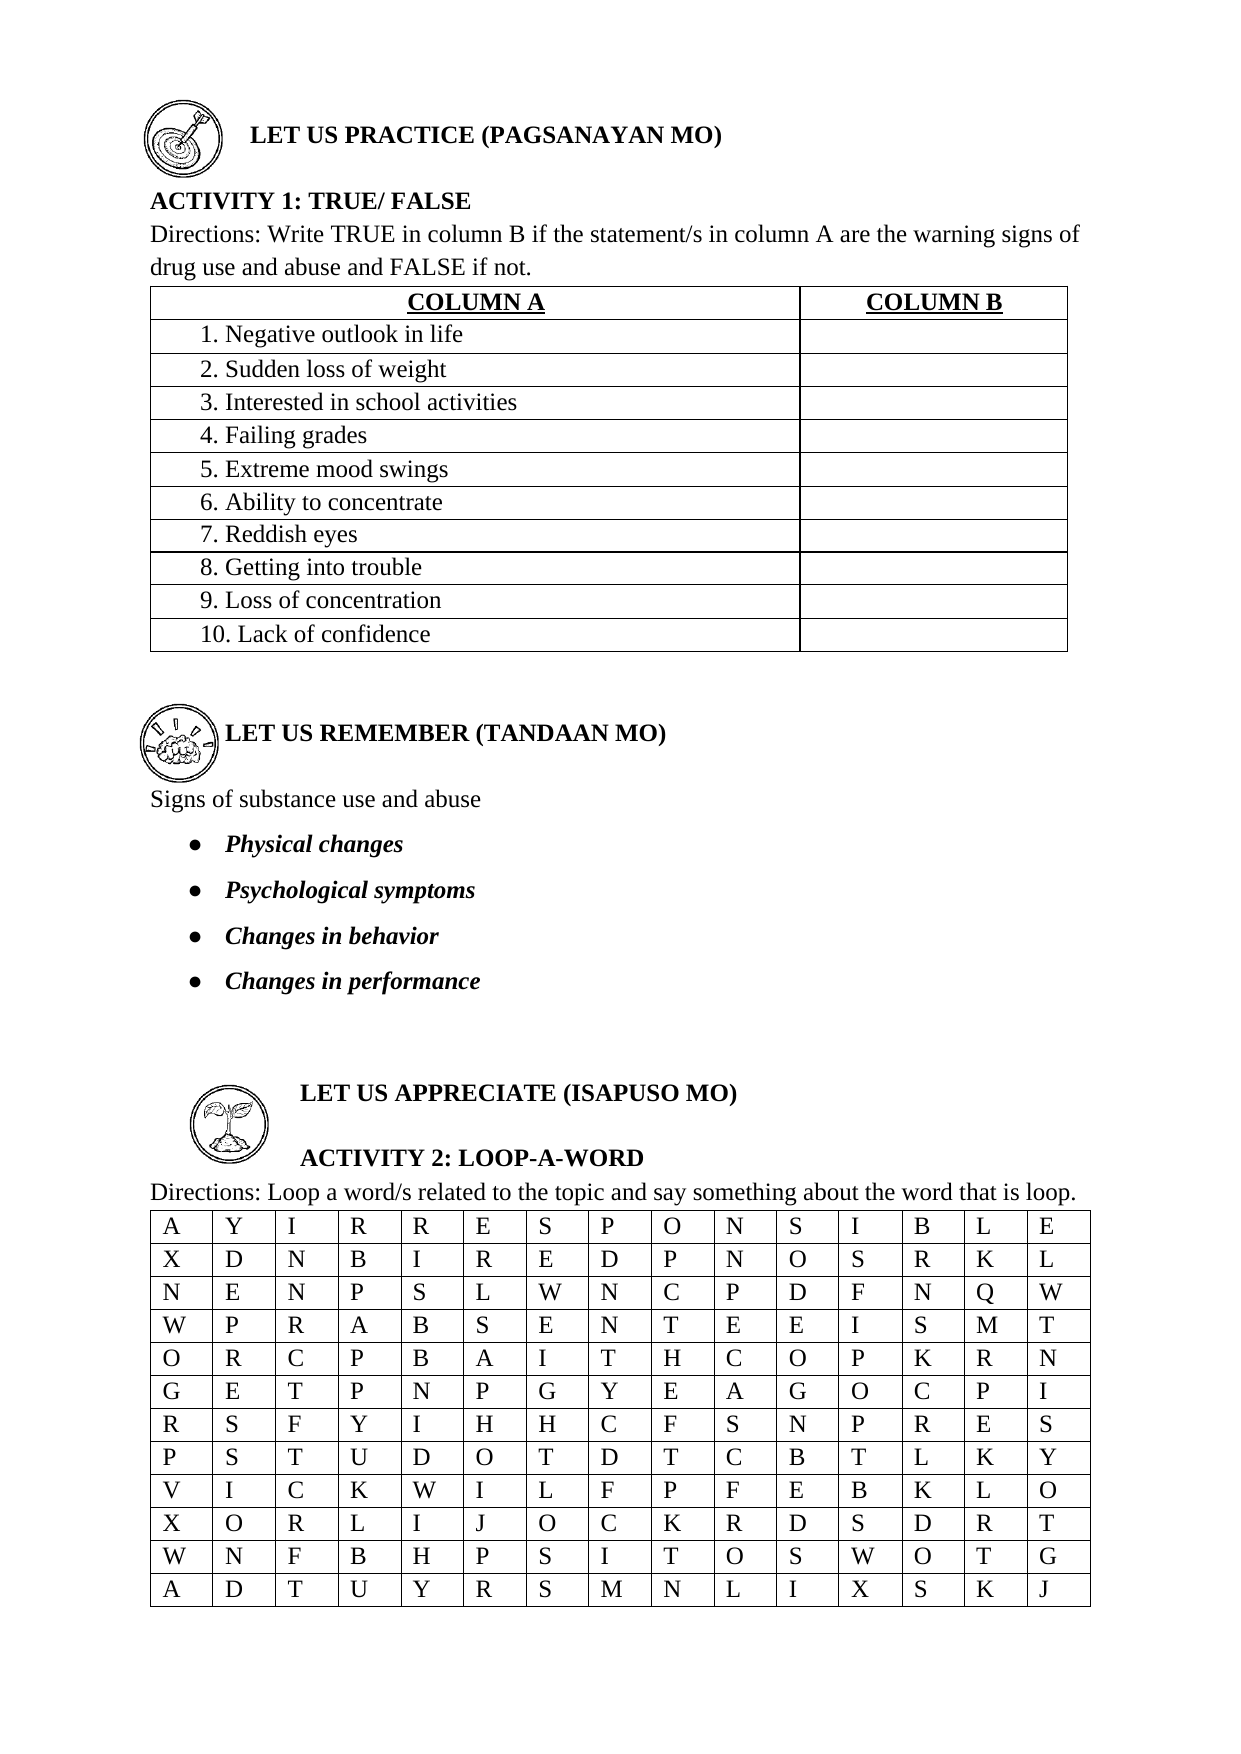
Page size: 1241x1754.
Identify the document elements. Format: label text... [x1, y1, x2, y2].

table_cell T [589, 1343, 651, 1375]
table_cell P [339, 1343, 401, 1375]
table_cell R [464, 1574, 526, 1606]
table_cell L [527, 1475, 588, 1507]
table_cell K [965, 1442, 1027, 1474]
table_cell 8. Getting into trouble [151, 553, 799, 584]
table_cell 5. Extreme mood swings [151, 453, 799, 486]
table_cell N [151, 1277, 212, 1309]
table_cell S [213, 1409, 275, 1441]
table_cell T [652, 1442, 714, 1474]
table_cell E [777, 1310, 838, 1342]
table_cell L [965, 1475, 1027, 1507]
table_cell S [839, 1508, 902, 1540]
table_cell [801, 487, 1067, 518]
table_cell R [213, 1343, 275, 1375]
table_cell I [777, 1574, 838, 1606]
table_cell K [339, 1475, 401, 1507]
table_cell T [1028, 1310, 1090, 1342]
table_header P [589, 1211, 651, 1243]
table_cell T [527, 1442, 588, 1474]
table_cell Y [339, 1409, 401, 1441]
table_cell N [589, 1310, 651, 1342]
table_cell W [527, 1277, 588, 1309]
table_cell F [839, 1277, 902, 1309]
table_cell B [339, 1244, 401, 1276]
table_cell H [402, 1541, 463, 1573]
table_cell T [652, 1310, 714, 1342]
table_header COLUMN A [151, 287, 799, 318]
table_cell F [276, 1541, 338, 1573]
table_cell P [464, 1376, 526, 1408]
table_cell T [652, 1541, 714, 1573]
table_header B [903, 1211, 964, 1243]
table_cell L [464, 1277, 526, 1309]
table_cell E [213, 1376, 275, 1408]
table_cell P [464, 1541, 526, 1573]
table_cell N [213, 1541, 275, 1573]
table_cell [801, 387, 1067, 419]
subtitle LET US REMEMBER (TANDAAN MO) [225, 718, 1194, 746]
table_cell E [715, 1310, 776, 1342]
table_header Y [213, 1211, 275, 1243]
table_cell A [715, 1376, 776, 1408]
table_cell C [276, 1343, 338, 1375]
table_cell 6. Ability to concentrate [151, 487, 799, 518]
table_cell S [1028, 1409, 1090, 1441]
table_cell H [527, 1409, 588, 1441]
table_cell B [402, 1343, 463, 1375]
table_cell O [777, 1343, 838, 1375]
table_cell P [339, 1277, 401, 1309]
table_cell N [402, 1376, 463, 1408]
text Directions: Loop a word/s related to the topic and say something about the word that is loop. [150, 1177, 1194, 1205]
table_cell H [464, 1409, 526, 1441]
table_cell D [589, 1442, 651, 1474]
table_cell D [903, 1508, 964, 1540]
table_cell D [777, 1277, 838, 1309]
table_cell B [777, 1442, 838, 1474]
table_cell 10. Lack of confidence [151, 619, 799, 651]
table_cell K [652, 1508, 714, 1540]
table_cell C [715, 1343, 776, 1375]
table_cell M [589, 1574, 651, 1606]
table_cell P [839, 1409, 902, 1441]
table_cell N [276, 1244, 338, 1276]
table_cell G [527, 1376, 588, 1408]
table_cell R [965, 1343, 1027, 1375]
table_cell I [402, 1508, 463, 1540]
table_cell L [339, 1508, 401, 1540]
table_cell I [213, 1475, 275, 1507]
table_cell 3. Interested in school activities [151, 387, 799, 419]
table_cell S [715, 1409, 776, 1441]
text Directions: Write TRUE in column B if the statement/s in column A are the warning signs of drug use and abuse and FALSE if not. [150, 219, 1083, 281]
table_cell S [903, 1310, 964, 1342]
table_cell O [903, 1541, 964, 1573]
table_cell L [1028, 1244, 1090, 1276]
table_cell E [213, 1277, 275, 1309]
table_cell B [339, 1541, 401, 1573]
table_cell E [777, 1475, 838, 1507]
table_cell E [965, 1409, 1027, 1441]
table_cell K [965, 1574, 1027, 1606]
table_cell X [151, 1244, 212, 1276]
table_cell O [527, 1508, 588, 1540]
table_cell R [276, 1508, 338, 1540]
table_cell T [276, 1376, 338, 1408]
table_cell W [839, 1541, 902, 1573]
table_cell E [652, 1376, 714, 1408]
table_cell I [1028, 1376, 1090, 1408]
table_cell N [777, 1409, 838, 1441]
table_cell N [903, 1277, 964, 1309]
table_cell O [715, 1541, 776, 1573]
table_cell C [589, 1508, 651, 1540]
table_cell [801, 420, 1067, 452]
table_cell I [402, 1244, 463, 1276]
table_cell I [589, 1541, 651, 1573]
table_header A [151, 1211, 212, 1243]
table_cell T [839, 1442, 902, 1474]
table_cell W [402, 1475, 463, 1507]
table_cell Y [1028, 1442, 1090, 1474]
table_cell C [589, 1409, 651, 1441]
table_cell R [276, 1310, 338, 1342]
table_header I [839, 1211, 902, 1243]
table_cell A [339, 1310, 401, 1342]
table_cell [801, 553, 1067, 584]
table_cell D [589, 1244, 651, 1276]
table_cell C [276, 1475, 338, 1507]
table_cell 9. Loss of concentration [151, 585, 799, 618]
table_cell N [1028, 1343, 1090, 1375]
table_cell K [903, 1475, 964, 1507]
table_cell [801, 354, 1067, 386]
table_cell F [652, 1409, 714, 1441]
table_header N [715, 1211, 776, 1243]
table_cell E [527, 1244, 588, 1276]
table_cell S [527, 1574, 588, 1606]
table_cell Y [589, 1376, 651, 1408]
table_cell T [1028, 1508, 1090, 1540]
table_cell P [965, 1376, 1027, 1408]
table_cell N [652, 1574, 714, 1606]
table_cell T [965, 1541, 1027, 1573]
table_cell P [715, 1277, 776, 1309]
table_cell P [652, 1475, 714, 1507]
text ACTIVITY 1: TRUE/ FALSE [150, 186, 1194, 215]
table_cell N [715, 1244, 776, 1276]
table_cell A [464, 1343, 526, 1375]
table_cell E [527, 1310, 588, 1342]
table_cell 1. Negative outlook in life [151, 320, 799, 353]
table_cell S [903, 1574, 964, 1606]
table_cell J [1028, 1574, 1090, 1606]
table_cell S [527, 1541, 588, 1573]
table_header S [527, 1211, 588, 1243]
table_cell D [213, 1574, 275, 1606]
table_cell [801, 619, 1067, 651]
table_cell R [151, 1409, 212, 1441]
table_cell S [777, 1541, 838, 1573]
table_cell P [839, 1343, 902, 1375]
table_cell R [965, 1508, 1027, 1540]
table_cell R [903, 1244, 964, 1276]
table_cell S [402, 1277, 463, 1309]
table_cell G [1028, 1541, 1090, 1573]
table_header O [652, 1211, 714, 1243]
table_cell [801, 585, 1067, 618]
text LET US PRACTICE (PAGSANAYAN MO) [250, 120, 1194, 149]
table_cell T [276, 1442, 338, 1474]
table_cell Y [402, 1574, 463, 1606]
table_cell P [151, 1442, 212, 1474]
table_cell B [839, 1475, 902, 1507]
table_cell [801, 453, 1067, 486]
text LET US APPRECIATE (ISAPUSO MO) ACTIVITY 2: LOOP-A-WORD [300, 1041, 740, 1172]
table_cell N [276, 1277, 338, 1309]
picture [137, 701, 220, 785]
table_cell L [903, 1442, 964, 1474]
table_cell S [464, 1310, 526, 1342]
table_cell M [965, 1310, 1027, 1342]
table_cell I [402, 1409, 463, 1441]
table_cell C [903, 1376, 964, 1408]
table_cell 4. Failing grades [151, 420, 799, 452]
table_cell T [276, 1574, 338, 1606]
table_cell U [339, 1574, 401, 1606]
table_cell S [839, 1244, 902, 1276]
table_cell K [965, 1244, 1027, 1276]
table_cell B [402, 1310, 463, 1342]
table_cell D [213, 1244, 275, 1276]
table_cell N [589, 1277, 651, 1309]
table_cell 7. Reddish eyes [151, 520, 799, 551]
table_cell D [777, 1508, 838, 1540]
subtitle Physical changes [187, 829, 1194, 858]
text Signs of substance use and abuse [150, 784, 1194, 812]
table_cell I [527, 1343, 588, 1375]
table_cell O [1028, 1475, 1090, 1507]
table_cell I [464, 1475, 526, 1507]
table_header S [777, 1211, 838, 1243]
table_cell A [151, 1574, 212, 1606]
table_cell P [339, 1376, 401, 1408]
list Changes in performance [187, 966, 1194, 995]
table_cell X [839, 1574, 902, 1606]
table_cell C [715, 1442, 776, 1474]
table_header I [276, 1211, 338, 1243]
table_cell W [151, 1541, 212, 1573]
table_header E [1028, 1211, 1090, 1243]
list Changes in behavior [187, 921, 1194, 949]
table_cell K [903, 1343, 964, 1375]
table_cell [801, 520, 1067, 551]
table_header R [339, 1211, 401, 1243]
table_cell O [777, 1244, 838, 1276]
table_cell U [339, 1442, 401, 1474]
table_cell F [715, 1475, 776, 1507]
table_cell C [652, 1277, 714, 1309]
table_cell H [652, 1343, 714, 1375]
table_cell J [464, 1508, 526, 1540]
table_cell R [903, 1409, 964, 1441]
table_cell G [151, 1376, 212, 1408]
picture [141, 97, 225, 180]
table_cell W [151, 1310, 212, 1342]
table_cell [801, 320, 1067, 353]
table_header R [402, 1211, 463, 1243]
table_cell X [151, 1508, 212, 1540]
table_cell W [1028, 1277, 1090, 1309]
table_cell F [276, 1409, 338, 1441]
table_cell L [715, 1574, 776, 1606]
table_cell R [464, 1244, 526, 1276]
table_cell O [464, 1442, 526, 1474]
table_cell O [151, 1343, 212, 1375]
table_cell F [589, 1475, 651, 1507]
table_cell O [839, 1376, 902, 1408]
table_cell V [151, 1475, 212, 1507]
table_cell G [777, 1376, 838, 1408]
table_cell O [213, 1508, 275, 1540]
table_cell 2. Sudden loss of weight [151, 354, 799, 386]
table_cell P [652, 1244, 714, 1276]
table_header E [464, 1211, 526, 1243]
table_cell Q [965, 1277, 1027, 1309]
table_header COLUMN B [801, 287, 1067, 318]
table_cell D [402, 1442, 463, 1474]
table_header L [965, 1211, 1027, 1243]
table_cell I [839, 1310, 902, 1342]
list Psychological symptoms [187, 875, 1194, 904]
table_cell R [715, 1508, 776, 1540]
table_cell P [213, 1310, 275, 1342]
picture [187, 1082, 270, 1166]
table_cell S [213, 1442, 275, 1474]
